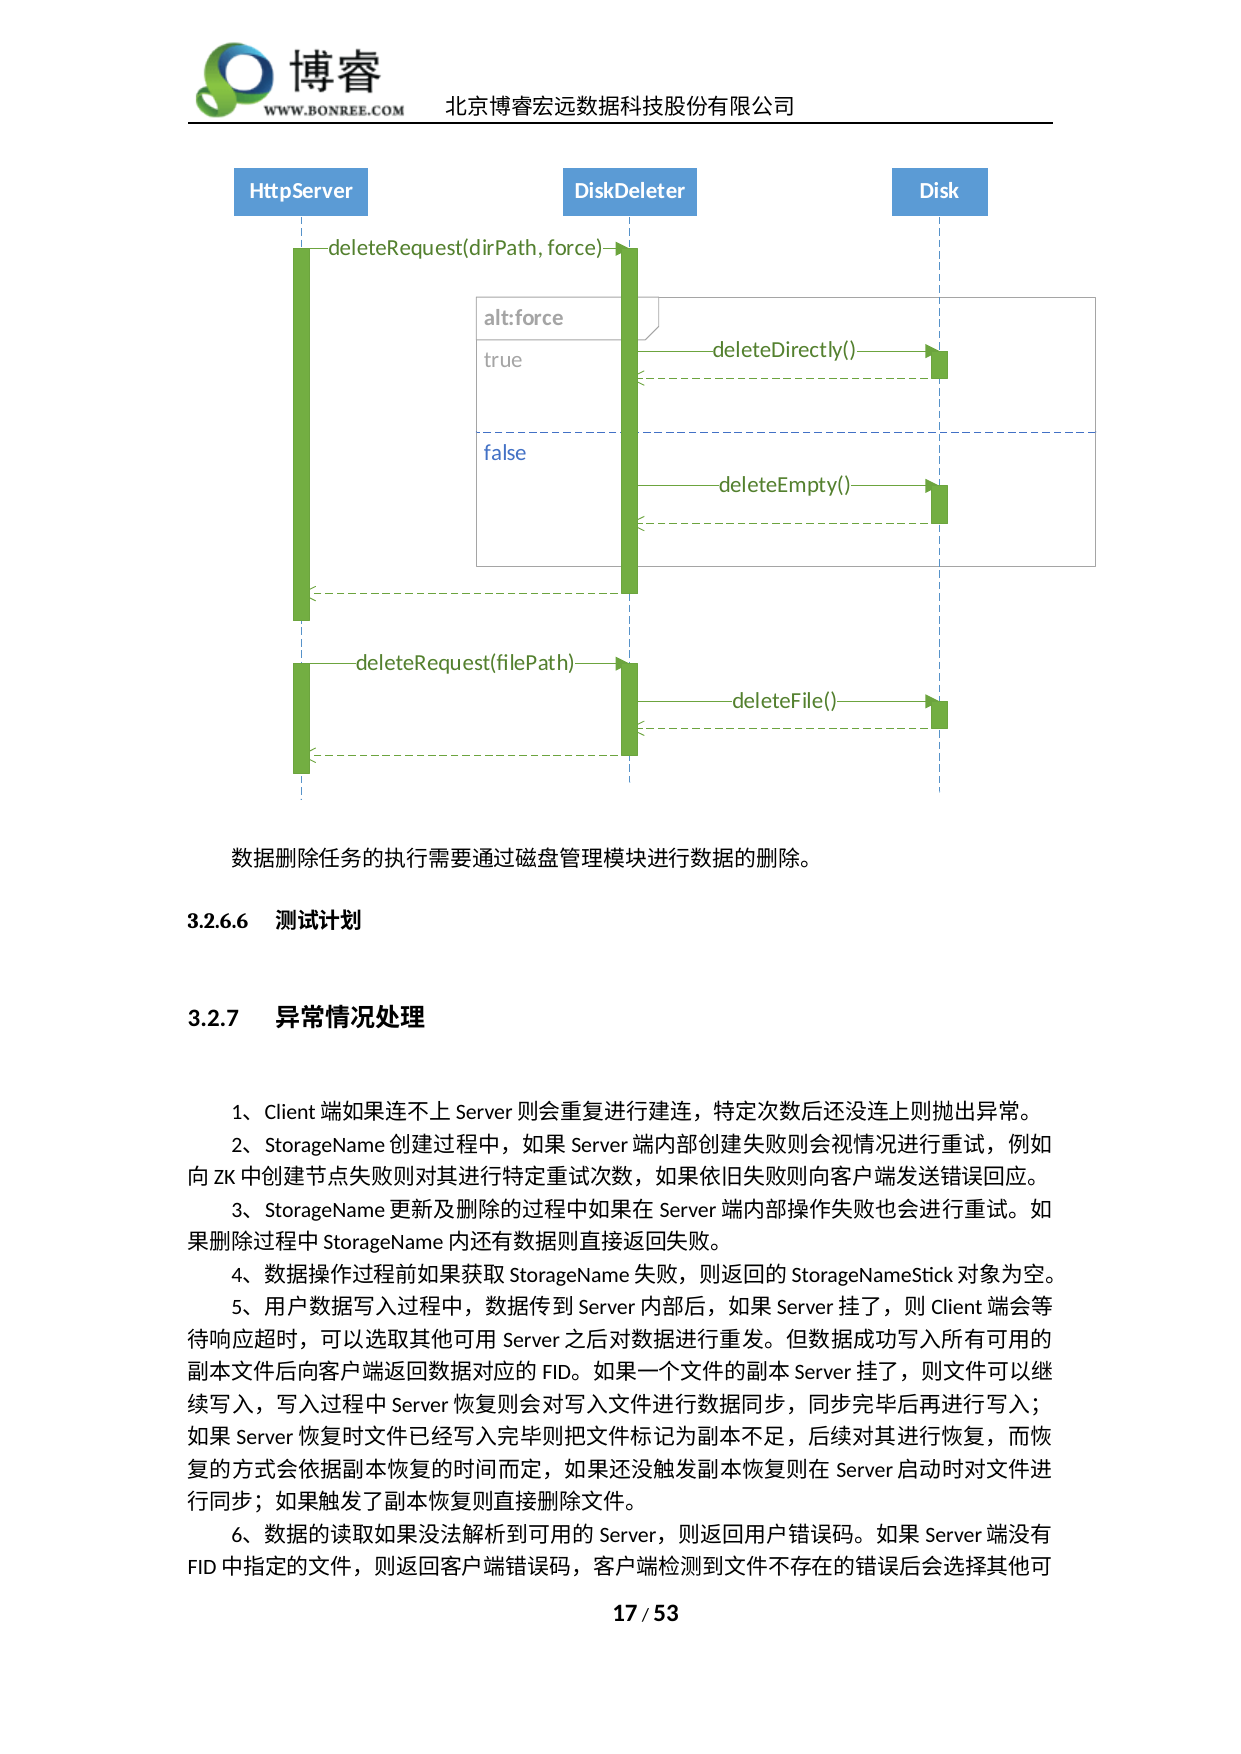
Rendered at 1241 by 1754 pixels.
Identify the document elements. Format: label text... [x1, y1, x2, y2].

text 数据删除任务的执行需要通过磁盘管理模块进行数据的删除。 [187, 841, 1053, 873]
subtitle 异常情况处理 [187, 983, 1053, 1048]
text 4、数据操作过程前如果获取StorageName失败，则返回的StorageNameStick对象为空。 [187, 1256, 1053, 1289]
text 2、StorageName创建过程中，如果Server端内部创建失败则会视情况进行重试，例如向ZK中创建节点失败则对其进行特定重试次数，如果依旧失败则向客户端发送错误回应。 [187, 1126, 1053, 1191]
subtitle 测试计划 [187, 903, 1053, 935]
text 3、StorageName更新及删除的过程中如果在Server端内部操作失败也会进行重试。如果删除过程中StorageName内还有数据则直接返回失败。 [187, 1191, 1053, 1256]
text 1、Client端如果连不上Server则会重复进行建连，特定次数后还没连上则抛出异常。 [187, 1094, 1053, 1126]
picture [182, 33, 406, 129]
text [187, 1516, 1053, 1581]
text 5、用户数据写入过程中，数据传到Server内部后，如果Server挂了，则Client端会等待响应超时，可以选取其他可用Server之后对数据进行重发。但数据成功写入所有可用的副本文件后向客户端返回数据对应的FID。如果一个文件的副本Server挂了，则文件可以继续写入，写入过程中Server恢复则会对写入文件进行数据同步，同步完毕后再进行写入；如果Server恢复时文件已经写入完毕则把文件标记为副本不足，后续对其进行恢复，而恢复的方式会依据副本恢复的时间而定，如果还没触发副本恢复则在Server启动时对文件进行同步；如果触发了副本恢复则直接删除文件。 [187, 1289, 1053, 1516]
